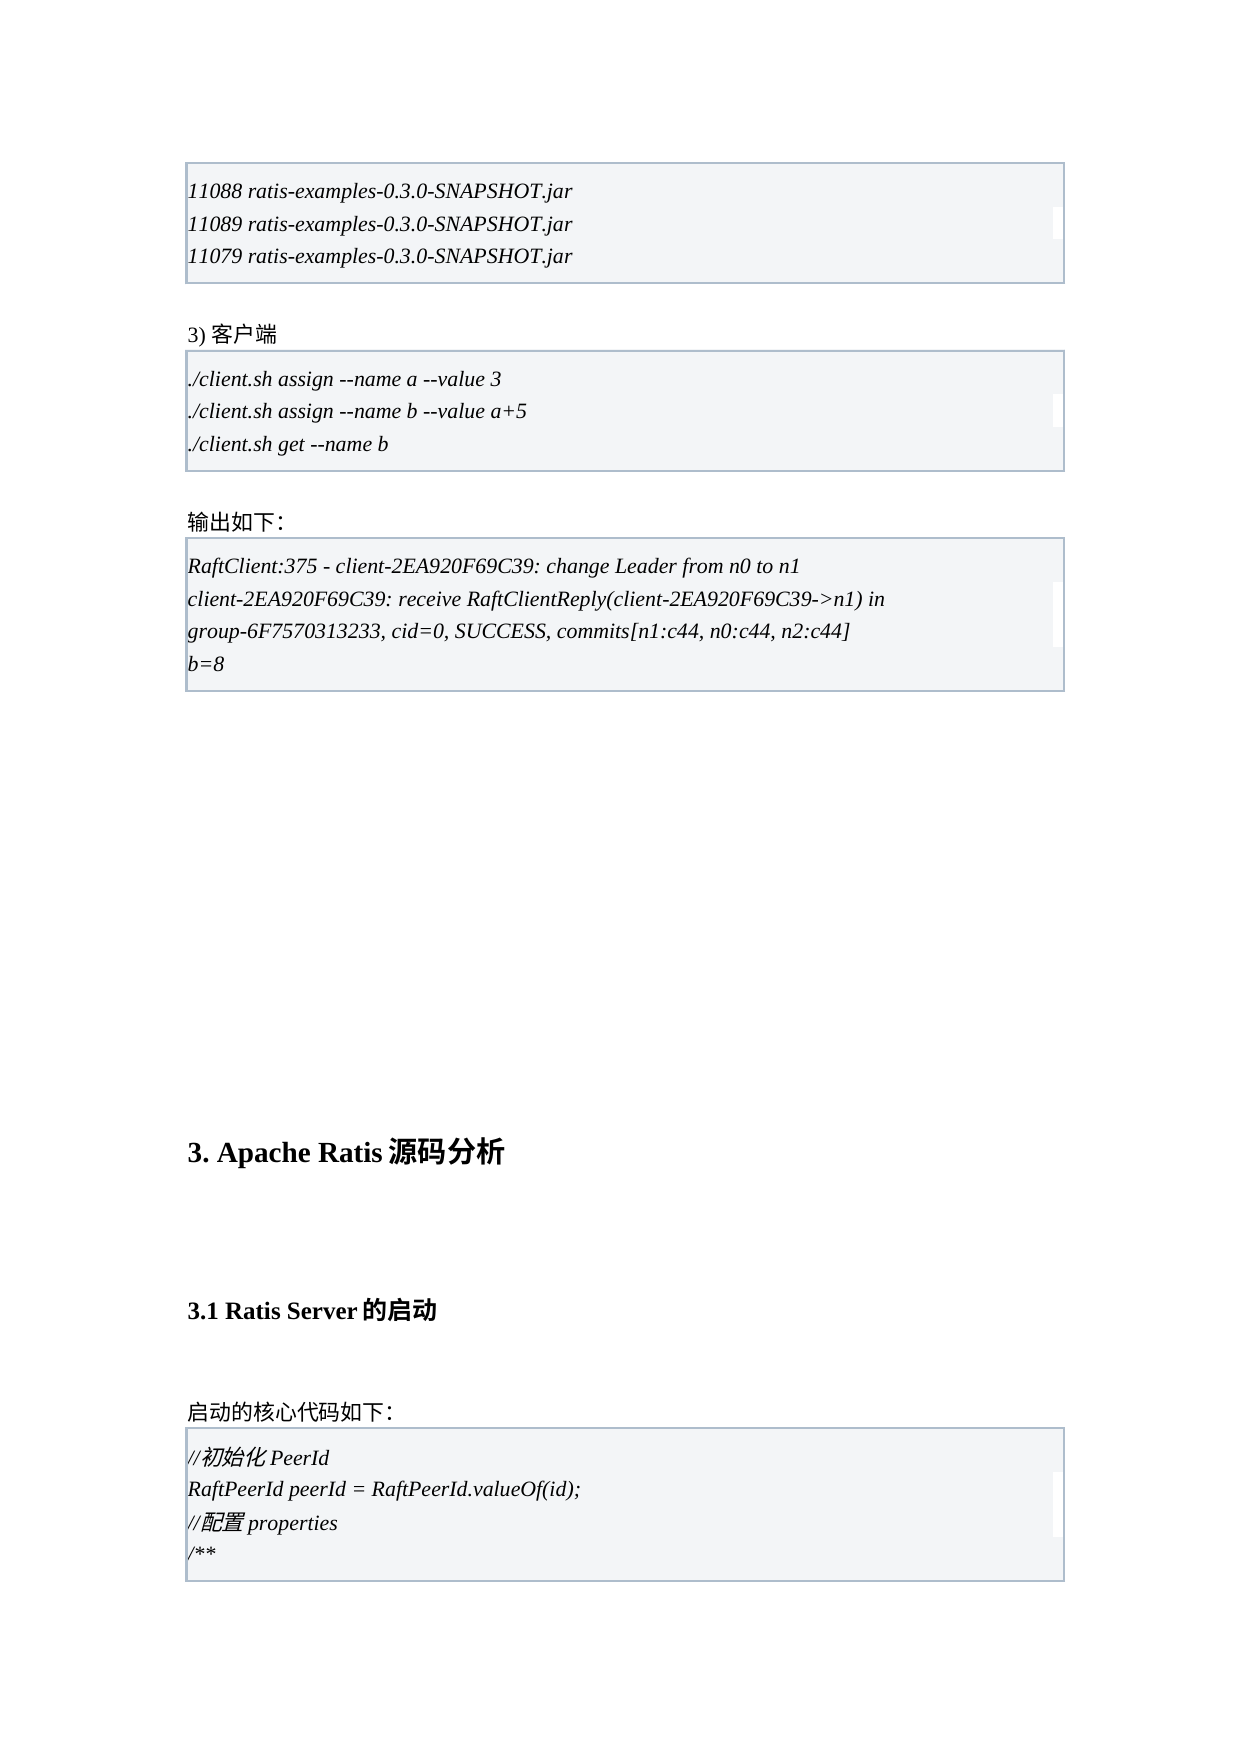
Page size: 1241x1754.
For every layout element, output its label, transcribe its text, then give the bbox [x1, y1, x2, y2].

text b=8 [188, 634, 1063, 690]
text group-6F7570313233, cid=0, SUCCESS, commits[n1:c44, n0:c44, n2:c44] [188, 614, 1053, 634]
text RaftClient:375 - client-2EA920F69C39: change Leader from n0 to n1 [188, 539, 1063, 582]
text /** [188, 1524, 1063, 1580]
text 11079 ratis-examples-0.3.0-SNAPSHOT.jar [188, 227, 1063, 282]
text ./client.sh get --name b [188, 414, 1063, 470]
text 11089 ratis-examples-0.3.0-SNAPSHOT.jar [188, 207, 1053, 227]
text 启动的核心代码如下： [187, 1394, 1053, 1427]
text 输出如下： [187, 504, 1053, 537]
subtitle Ratis Server的启动 [187, 1276, 1053, 1341]
text ./client.sh assign --name b --value a+5 [188, 394, 1053, 414]
text //配置properties [188, 1504, 1053, 1524]
text 11088 ratis-examples-0.3.0-SNAPSHOT.jar [188, 164, 1063, 207]
text //初始化PeerId [188, 1429, 1063, 1472]
text RaftPeerId peerId = RaftPeerId.valueOf(id); [188, 1472, 1053, 1504]
subtitle Apache Ratis源码分析 [187, 1117, 1053, 1182]
text ./client.sh assign --name a --value 3 [188, 352, 1063, 394]
text client-2EA920F69C39: receive RaftClientReply(client-2EA920F69C39->n1) in [188, 582, 1053, 614]
list 客户端 [187, 317, 1053, 349]
